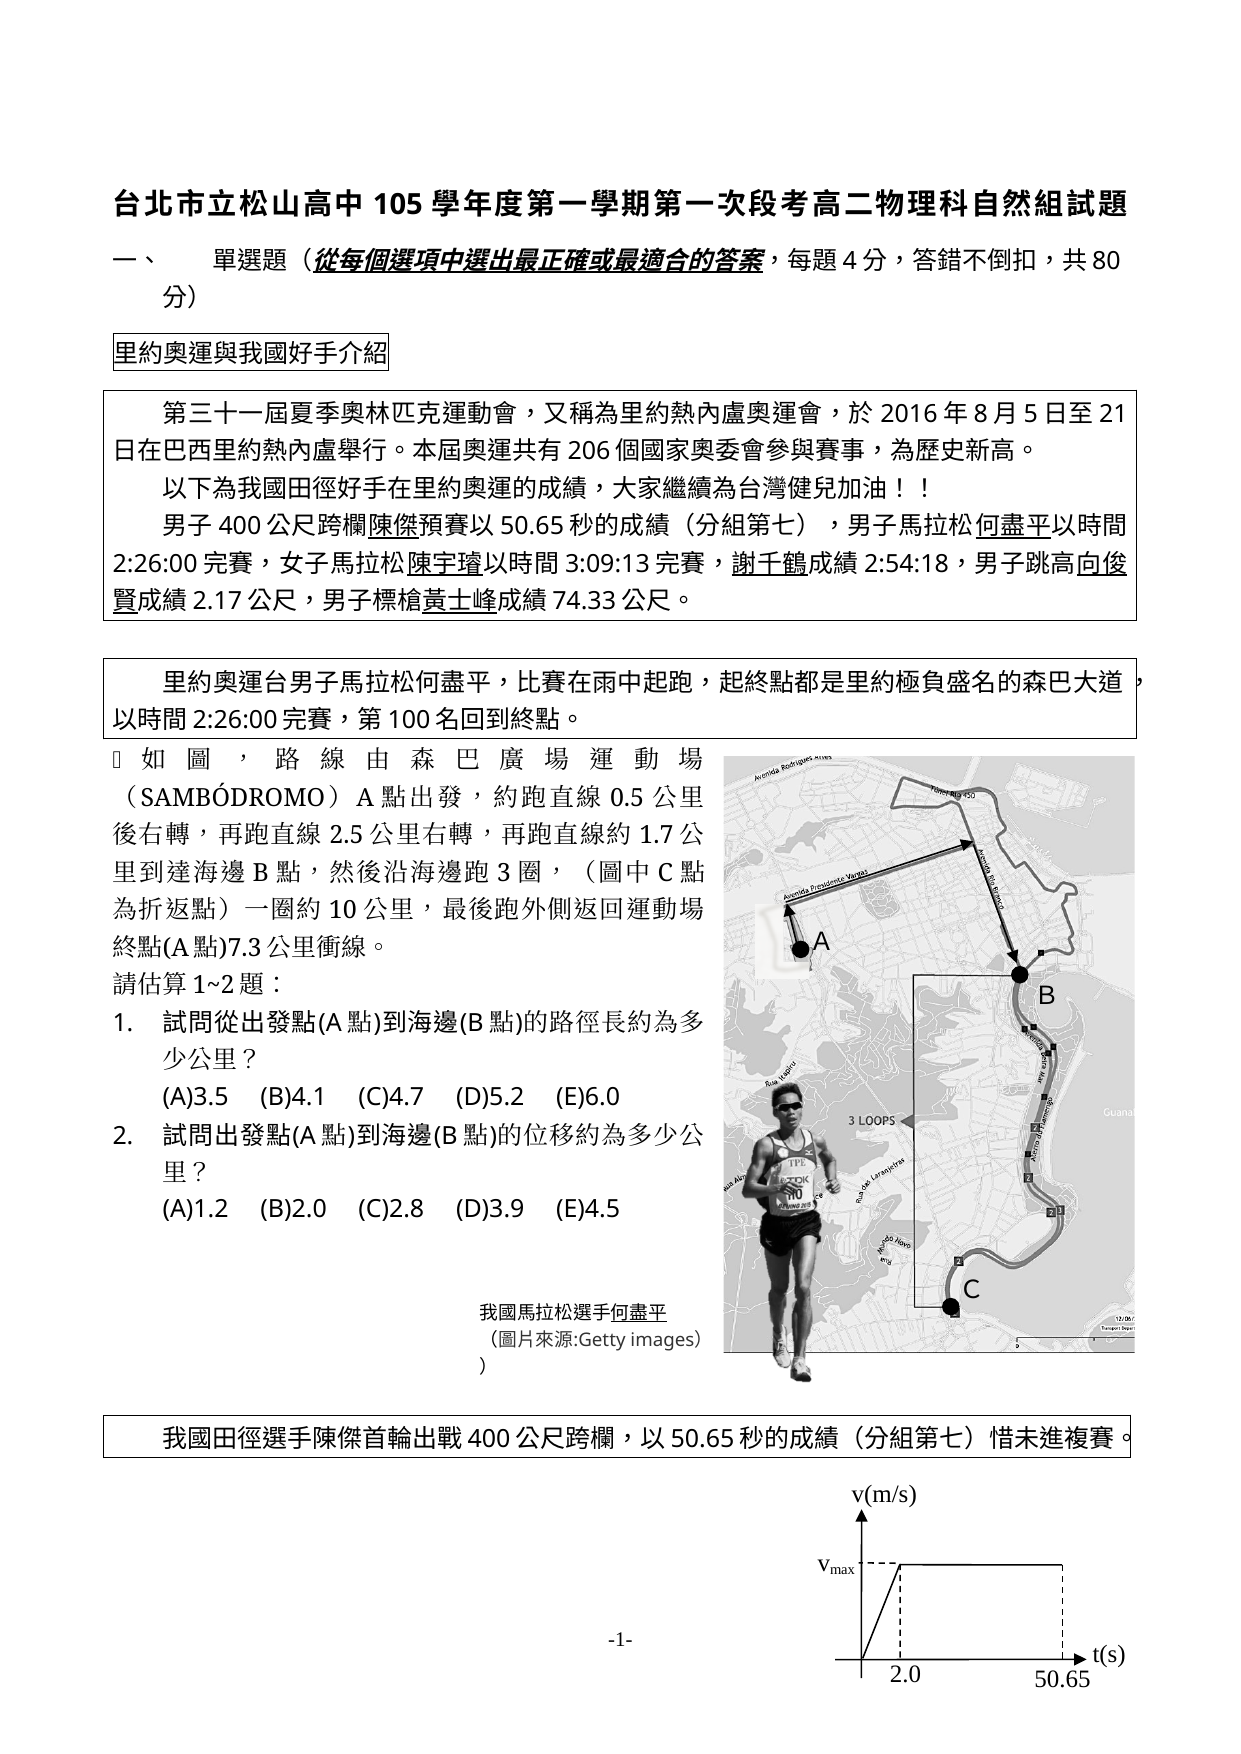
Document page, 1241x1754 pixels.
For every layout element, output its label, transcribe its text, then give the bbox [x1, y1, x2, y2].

list 單選題（從每個選項中選出最正確或最適合的答案，每題4分，答錯不倒扣，共80分） [112, 239, 1128, 314]
text 里約奧運台男子馬拉松何盡平，比賽在雨中起跑，起終點都是里約極負盛名的森巴大道，以時間2:26:00完賽，第100名回到終點。 [104, 659, 1136, 738]
text 里約奧運與我國好手介紹 [112, 314, 1128, 389]
text 台北市立松山高中105學年度第一學期第一次段考高二物理科自然組試題 [112, 164, 1128, 239]
picture [723, 756, 1135, 1385]
list (A)1.2 (B)2.0 (C)2.8 (D)3.9 (E)4.5 [162, 1189, 723, 1227]
list 試問出發點(A點)到海邊(B點)的位移約為多少公里？ [112, 1114, 723, 1189]
list (A)3.5 (B)4.1 (C)4.7 (D)5.2 (E)6.0 [162, 1077, 723, 1114]
text 男子400公尺跨欄陳傑預賽以50.65秒的成績（分組第七），男子馬拉松何盡平以時間2:26:00完賽，女子馬拉松陳宇璿以時間3:09:13完賽，謝千鶴成績2:54:18，男子跳高向俊賢成績2.17公尺，男子標槍黃士峰成績74.33公尺。 [104, 502, 1136, 620]
text 以下為我國田徑好手在里約奧運的成績，大家繼續為台灣健兒加油！！ [112, 468, 1128, 502]
list 試問從出發點(A點)到海邊(B點)的路徑長約為多少公里？ [112, 1002, 723, 1077]
text 第三十一屆夏季奧林匹克運動會，又稱為里約熱內盧奧運會，於2016年8月5日至21日在巴西里約熱內盧舉行。本屆奧運共有206個國家奧委會參與賽事，為歷史新高。 [104, 391, 1136, 468]
text 請估算1~2題： [112, 964, 723, 1002]
text 我國田徑選手陳傑首輪出戰400公尺跨欄，以50.65秒的成績（分組第七）惜未進複賽。 [104, 1416, 1130, 1457]
text 如圖，路線由森巴廣場運動場（SAMBÓDROMO）A點出發，約跑直線0.5公里後右轉，再跑直線2.5公里右轉，再跑直線約1.7公里到達海邊B點，然後沿海邊跑3圈，（圖中C點為折返點）一圈約10公里，最後跑外側返回運動場終點(A點)7.3公里衝線。 [112, 739, 1128, 964]
